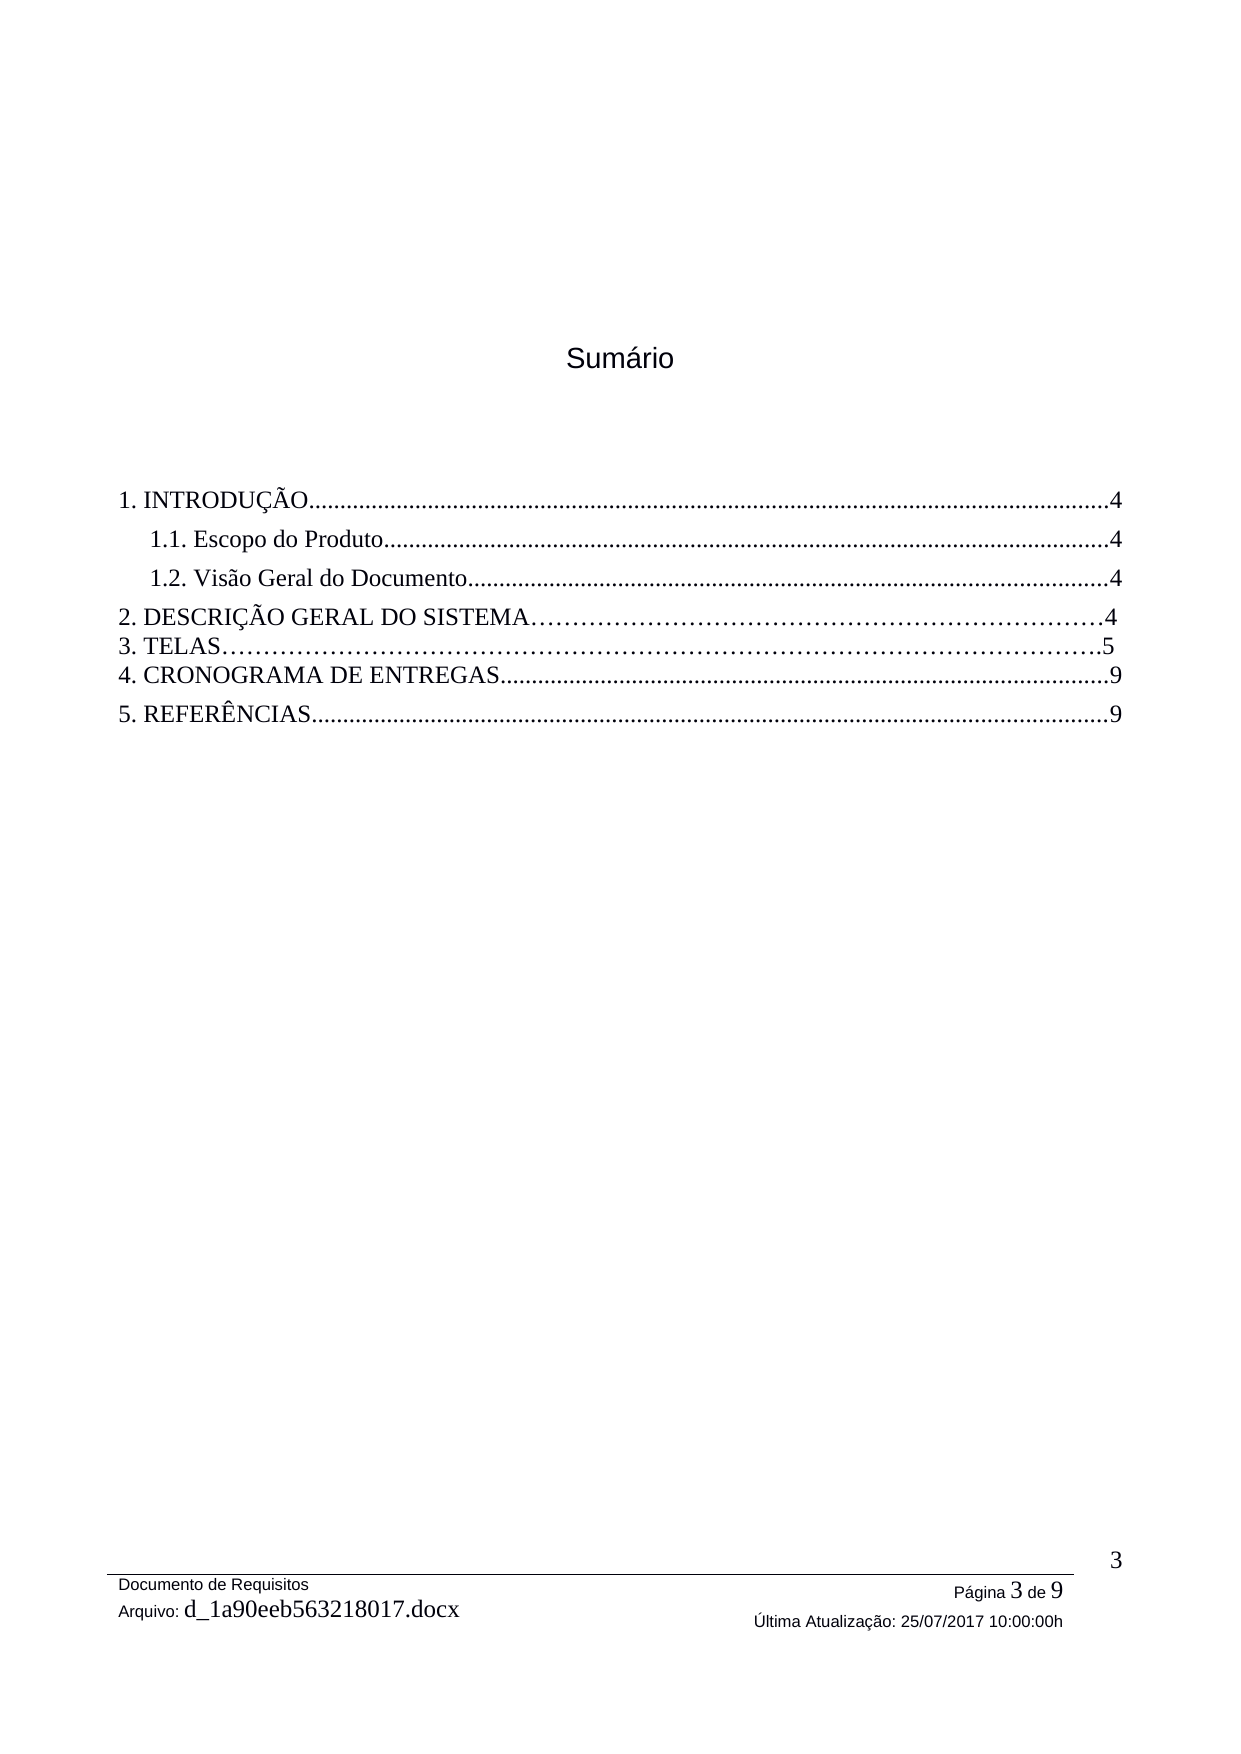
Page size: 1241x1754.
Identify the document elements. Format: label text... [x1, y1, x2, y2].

text 1.2. Visão Geral do Documento 4 [143, 563, 1122, 592]
text 5. REFERÊNCIAS 9 [118, 699, 1122, 728]
text 4. CRONOGRAMA DE ENTREGAS 9 [118, 660, 1122, 688]
text Sumário [118, 341, 1122, 374]
text 3. TELAS…………………………………………………………………………………………….5 [118, 631, 1122, 660]
text 2. DESCRIÇÃO GERAL DO SISTEMA……………………………………………………………4 [118, 602, 1122, 631]
text 1. INTRODUÇÃO 4 [118, 485, 1122, 513]
text 1.1. Escopo do Produto 4 [143, 524, 1122, 553]
